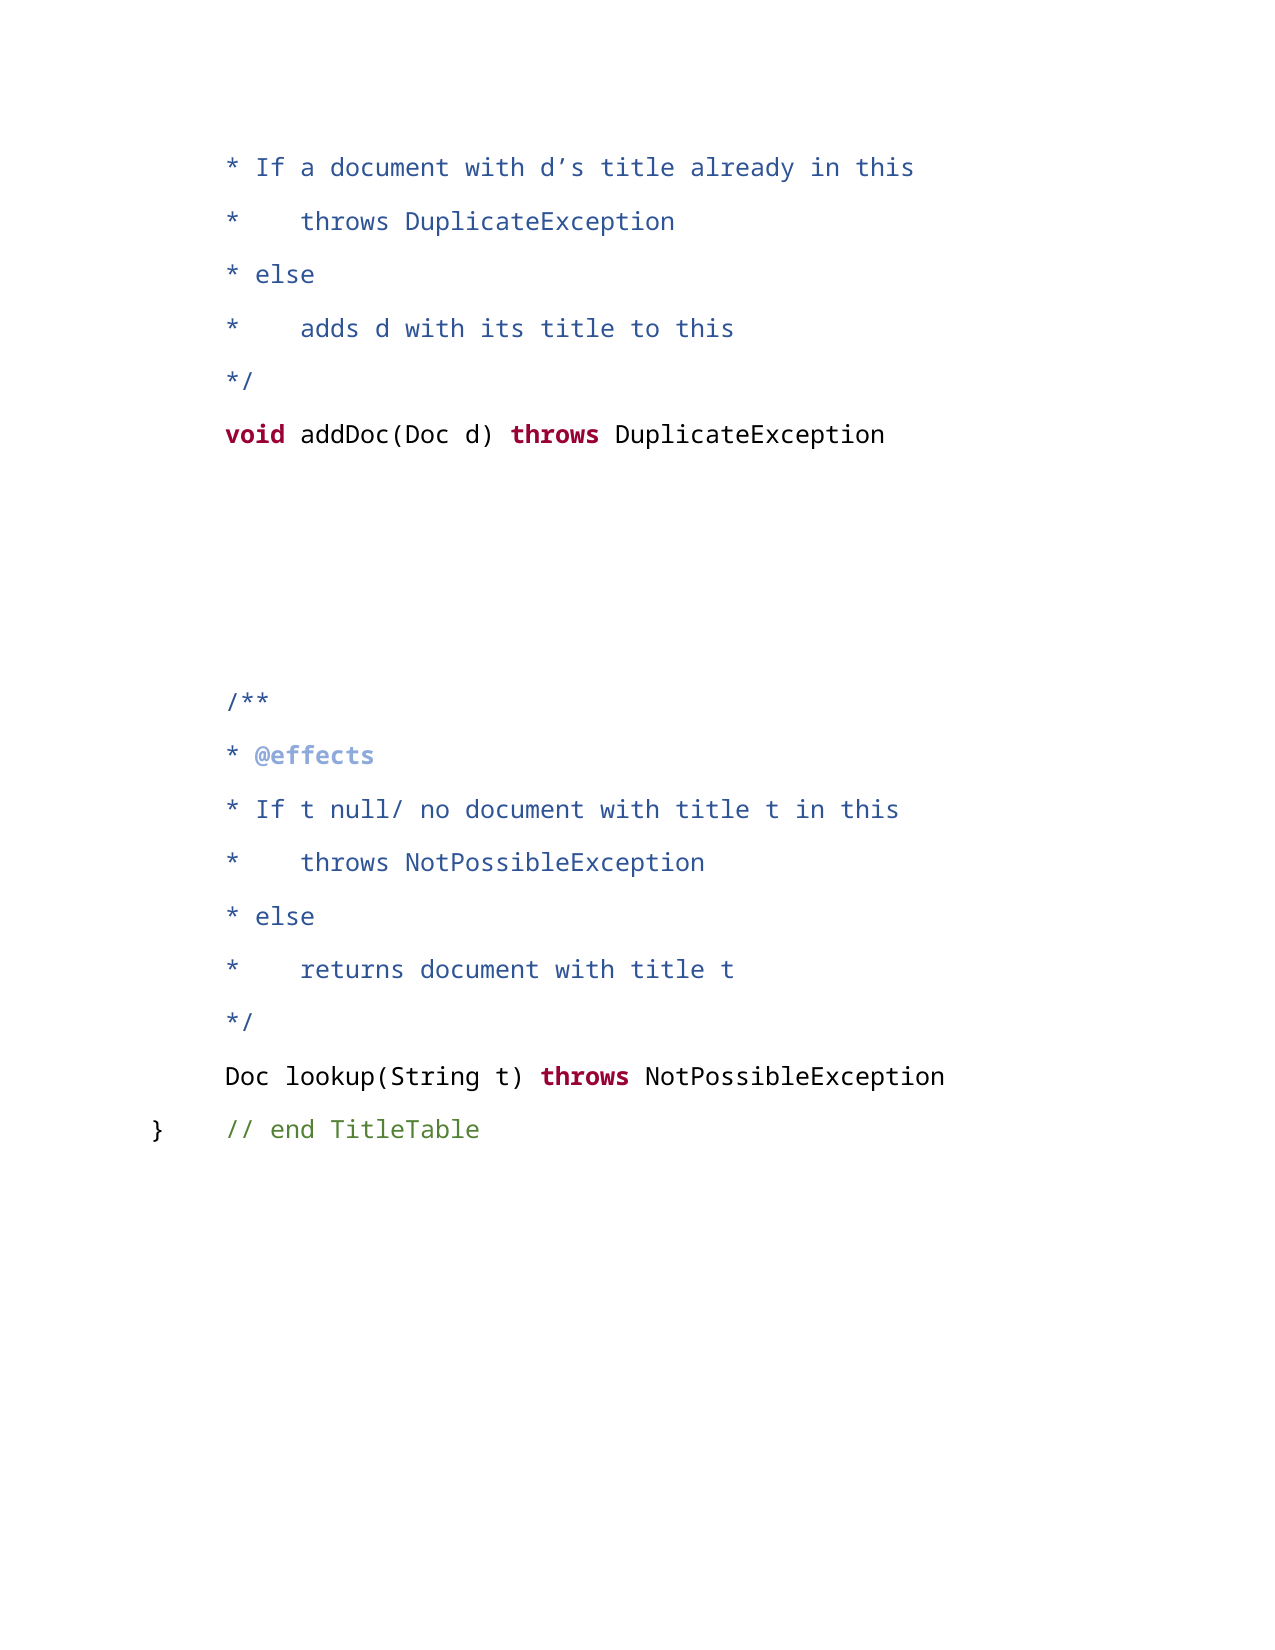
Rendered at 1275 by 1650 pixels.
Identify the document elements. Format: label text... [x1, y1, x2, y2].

text * If t null/ no document with title t in this [150, 791, 1125, 825]
text * If a document with d’s title already in this [150, 150, 1125, 184]
text * else [150, 898, 1125, 932]
text * throws DuplicateException [150, 203, 1125, 237]
text * else [150, 257, 1125, 291]
text /** [150, 684, 1125, 718]
text * adds d with its title to this [150, 310, 1125, 344]
text * @effects [150, 738, 1125, 772]
text */ [150, 1005, 1125, 1039]
text } // end TitleTable [150, 1112, 1125, 1146]
text * returns document with title t [150, 952, 1125, 986]
text Doc lookup(String t) throws NotPossibleException [150, 1058, 1125, 1092]
text void addDoc(Doc d) throws DuplicateException [150, 417, 1125, 451]
text */ [150, 364, 1125, 398]
text * throws NotPossibleException [150, 845, 1125, 879]
